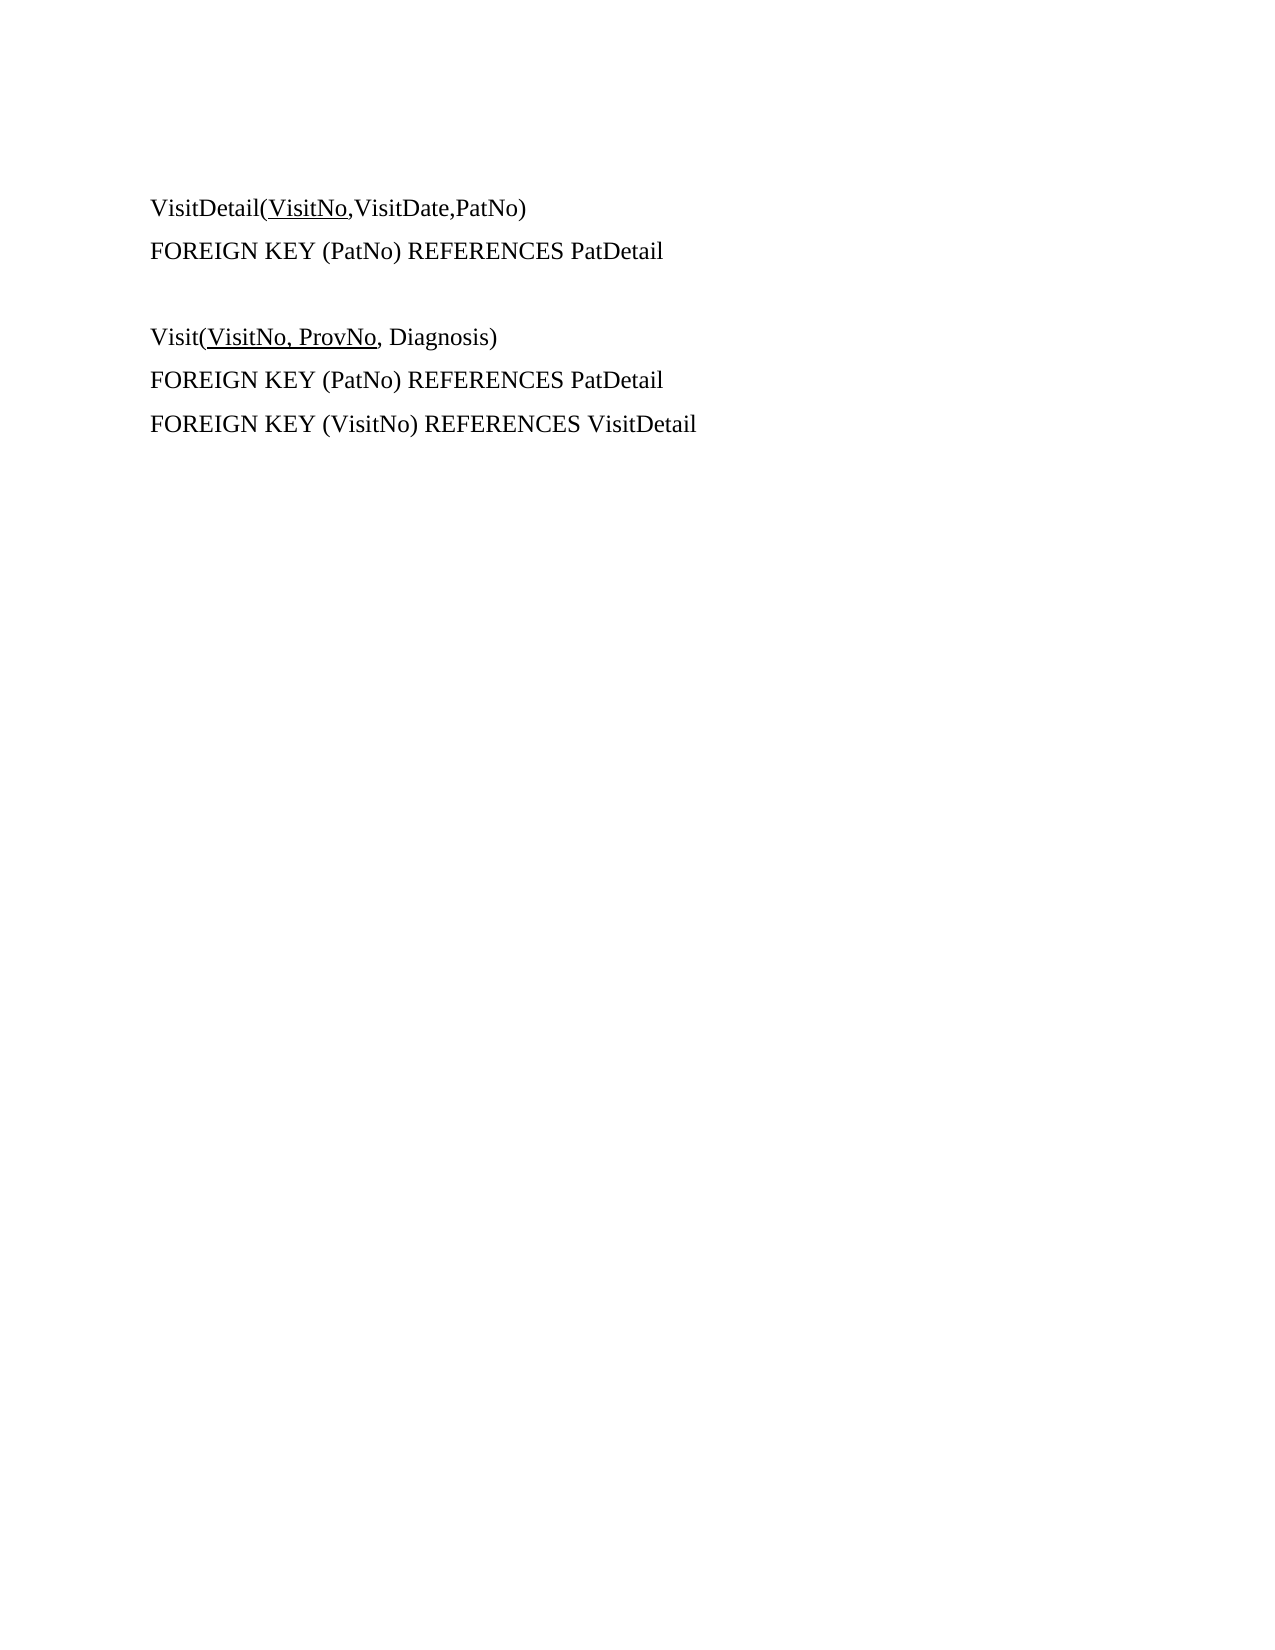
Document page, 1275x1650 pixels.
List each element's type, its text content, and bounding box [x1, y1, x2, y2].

text FOREIGN KEY (PatNo) REFERENCES PatDetail [150, 366, 1125, 394]
text FOREIGN KEY (PatNo) REFERENCES PatDetail [150, 236, 1125, 265]
text VisitDetail(VisitNo,VisitDate,PatNo) [150, 193, 1125, 222]
text Visit(VisitNo, ProvNo, Diagnosis) [150, 322, 1125, 351]
text FOREIGN KEY (VisitNo) REFERENCES VisitDetail [150, 409, 1125, 437]
